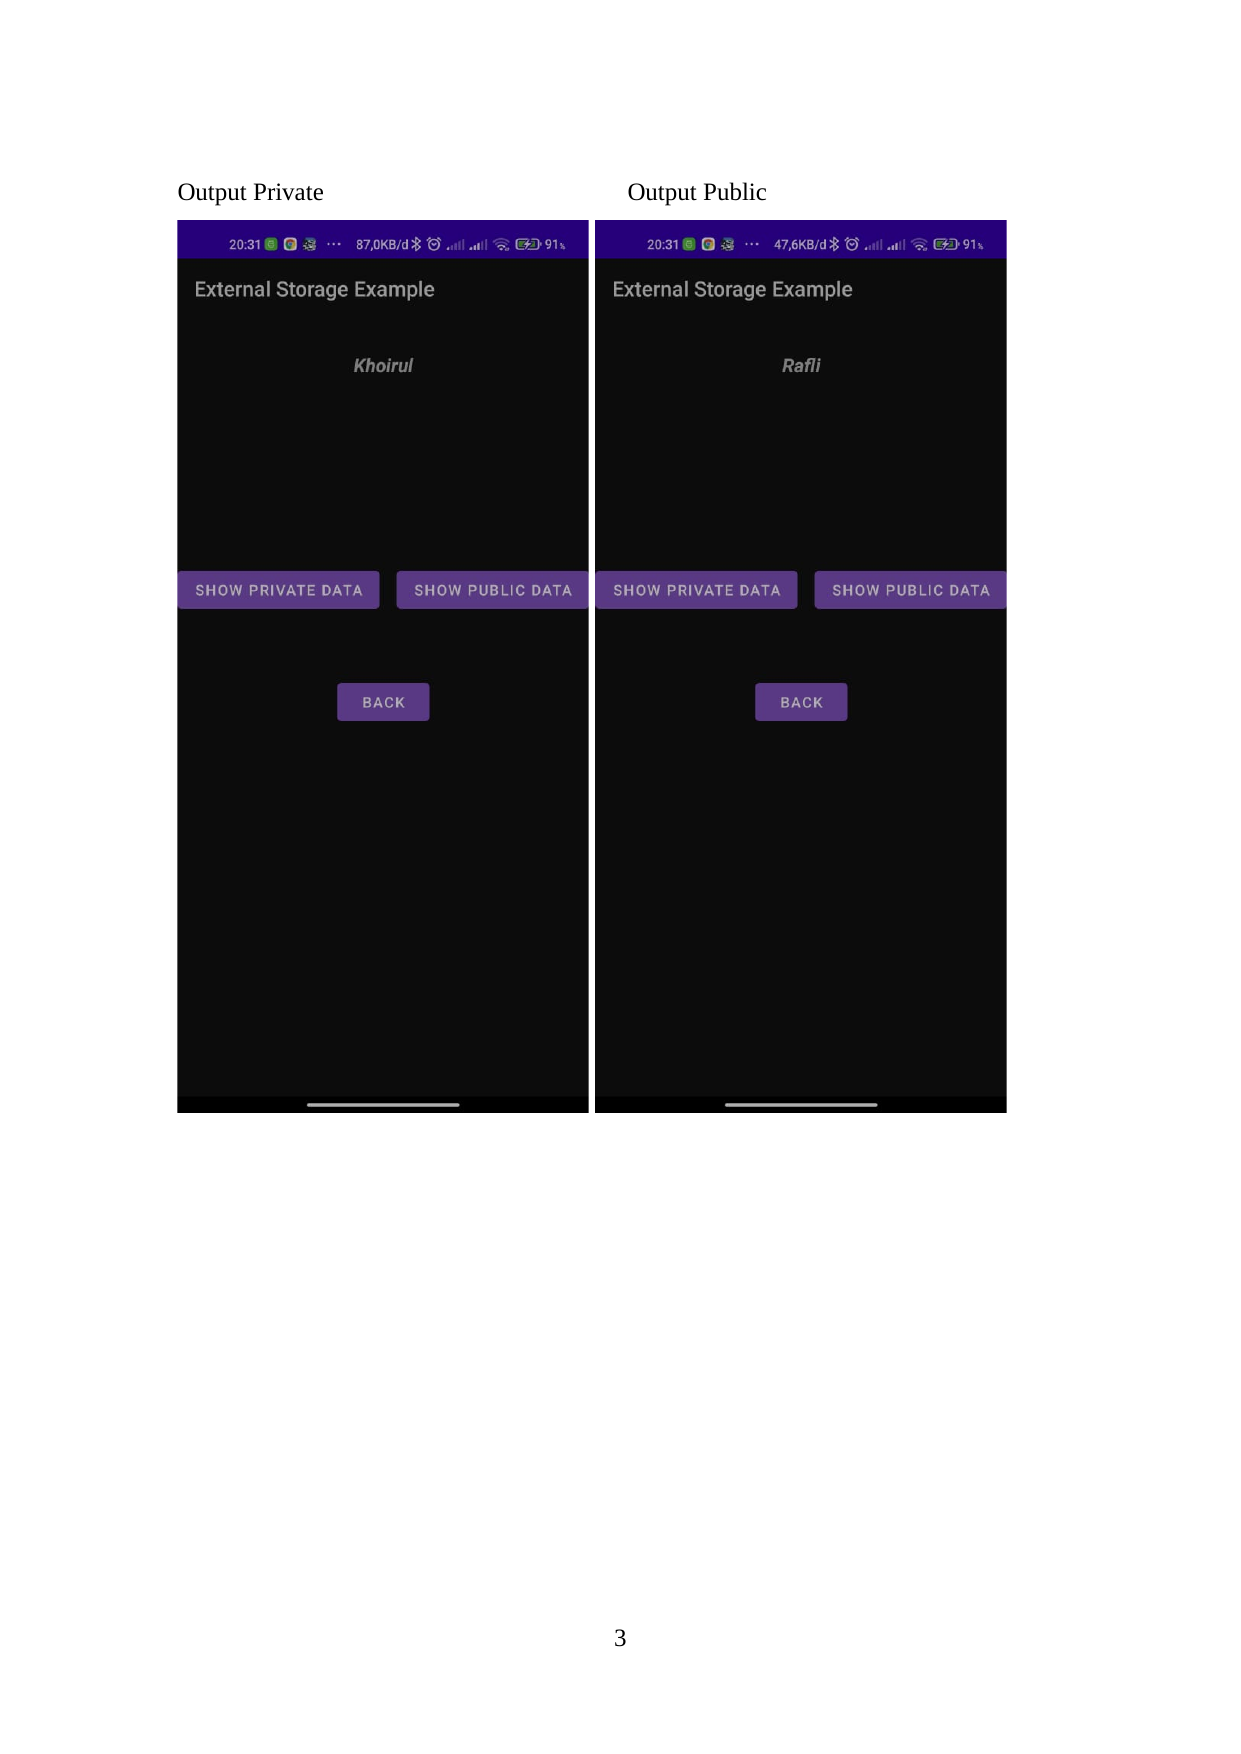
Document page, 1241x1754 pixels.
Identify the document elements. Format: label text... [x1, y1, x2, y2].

text Output Private Output Public [177, 177, 1063, 206]
picture [177, 220, 589, 1113]
picture [595, 220, 1007, 1113]
